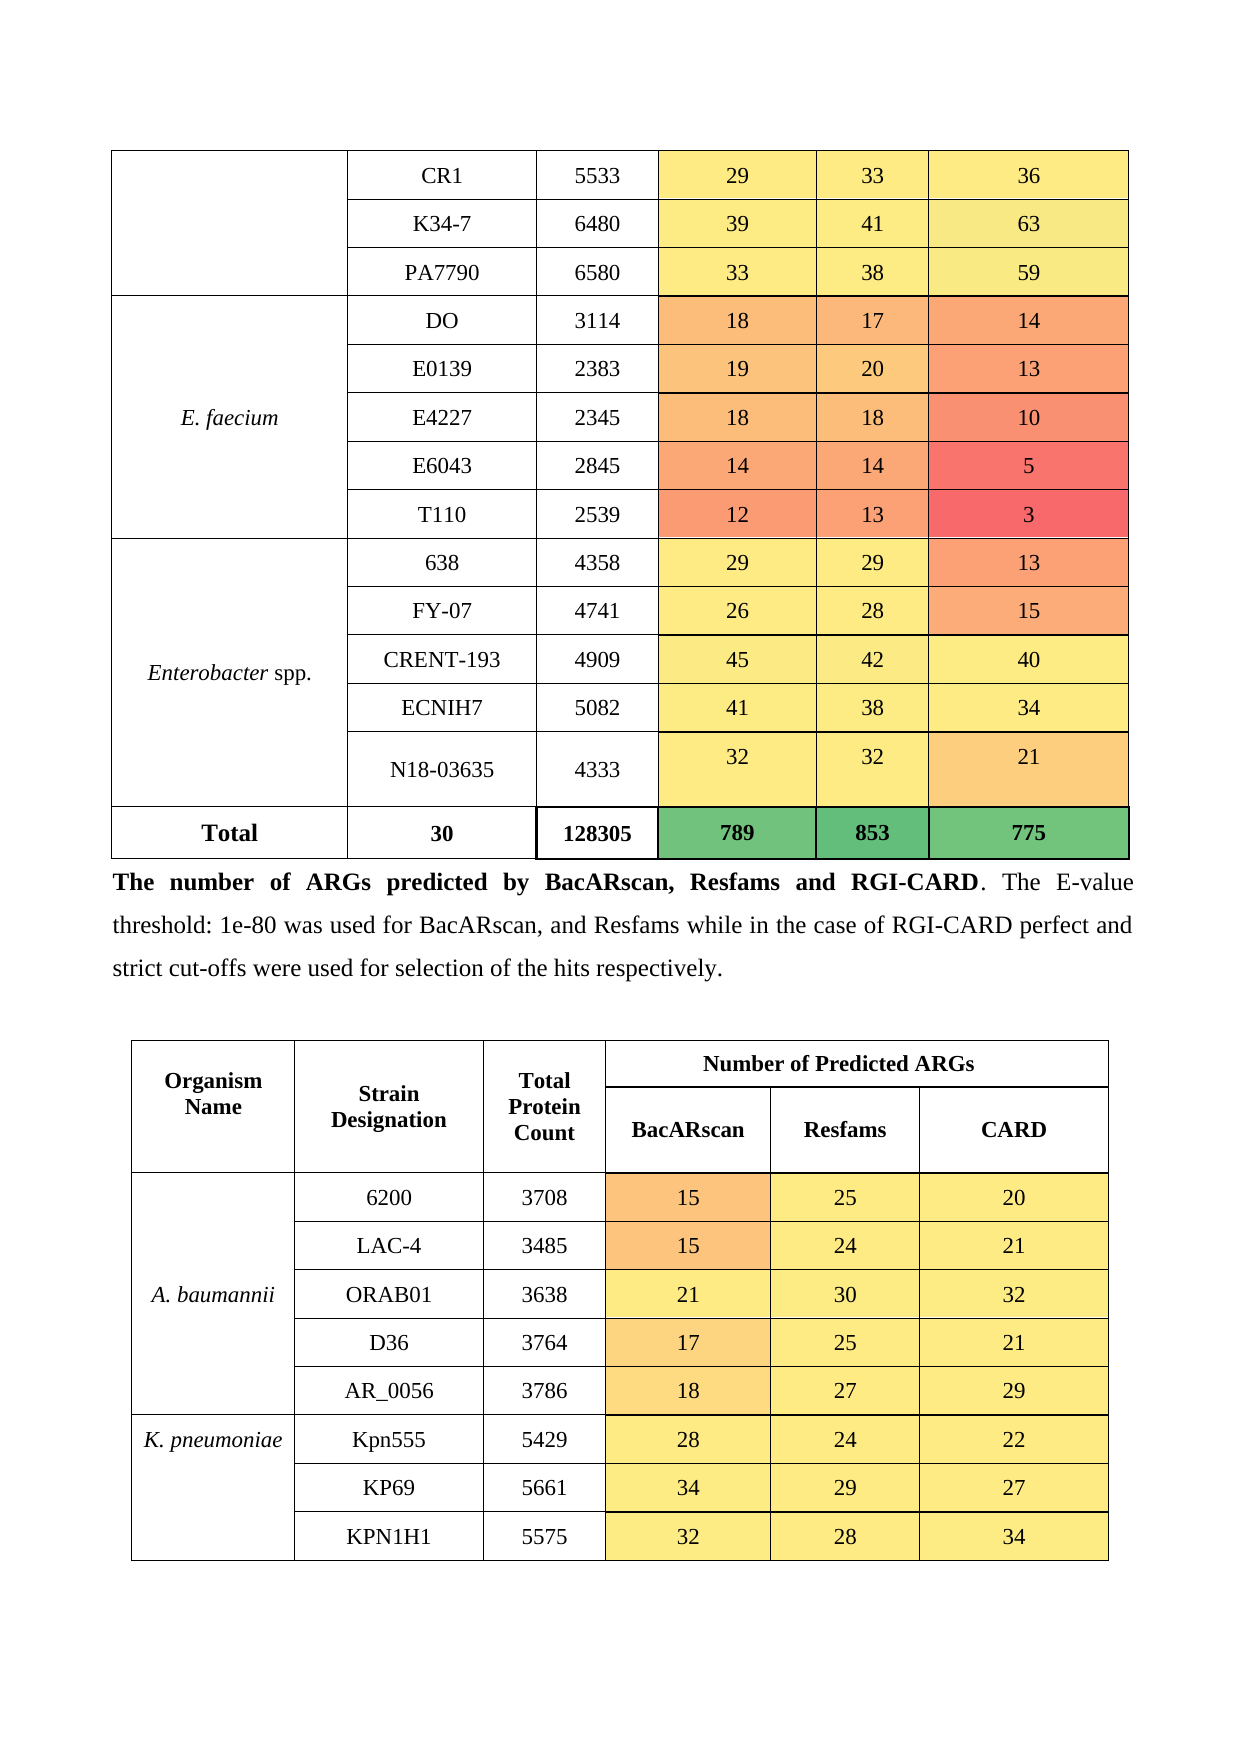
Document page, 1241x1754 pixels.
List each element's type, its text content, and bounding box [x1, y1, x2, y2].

table_cell 34 [606, 1464, 770, 1511]
table_header Strain Designation [295, 1041, 483, 1172]
table_cell 32 [659, 733, 816, 806]
table_cell 59 [929, 248, 1128, 295]
table_cell 32 [606, 1513, 770, 1560]
table_cell 18 [606, 1367, 770, 1414]
table_cell 3638 [484, 1270, 605, 1317]
table_cell 3114 [537, 296, 658, 344]
table_cell 20 [817, 345, 928, 392]
table_cell AR_0056 [295, 1367, 483, 1414]
table_cell Total [112, 807, 347, 858]
table_cell T110 [348, 490, 536, 537]
table_cell 27 [771, 1367, 919, 1414]
table_cell KPN1H1 [295, 1512, 483, 1560]
table_cell 17 [606, 1319, 770, 1366]
table_cell E0139 [348, 345, 536, 392]
table_cell Kpn555 [295, 1415, 483, 1463]
table_cell 24 [771, 1222, 919, 1269]
table_cell 29 [659, 151, 816, 198]
table_cell 63 [929, 200, 1128, 247]
table_cell 13 [817, 490, 928, 537]
table_cell 40 [929, 636, 1128, 683]
table_cell 5533 [537, 151, 658, 198]
table_cell 21 [929, 733, 1128, 806]
table_cell 29 [817, 539, 928, 586]
table_cell 853 [817, 808, 928, 858]
table_cell 25 [771, 1174, 919, 1221]
table_cell 32 [920, 1270, 1108, 1317]
table_cell 29 [920, 1367, 1108, 1414]
table_cell 28 [606, 1416, 770, 1463]
table_cell 5575 [484, 1512, 605, 1560]
table_cell 12 [659, 490, 816, 537]
table_cell 2383 [537, 345, 658, 392]
table_cell FY-07 [348, 587, 536, 634]
table_cell CRENT-193 [348, 635, 536, 683]
table_cell 13 [929, 539, 1128, 586]
table_cell 14 [817, 442, 928, 489]
table_cell KP69 [295, 1464, 483, 1511]
table_cell 18 [659, 297, 816, 344]
table_cell 2539 [537, 490, 658, 537]
table_cell 4333 [537, 732, 658, 806]
table_cell 39 [659, 200, 816, 247]
table_cell K. pneumoniae [132, 1415, 294, 1560]
table_cell 20 [920, 1174, 1108, 1221]
table_cell 5661 [484, 1464, 605, 1511]
table_cell E4227 [348, 393, 536, 441]
table_cell ORAB01 [295, 1270, 483, 1317]
table_cell 6580 [537, 248, 658, 295]
table_cell 6480 [537, 200, 658, 247]
table_header Number of Predicted ARGs [606, 1041, 1108, 1086]
table_cell 28 [771, 1513, 919, 1560]
table_cell 38 [817, 248, 928, 295]
table_cell 25 [771, 1319, 919, 1366]
table_cell 21 [920, 1319, 1108, 1366]
table_cell 33 [817, 151, 928, 198]
table_cell 15 [929, 587, 1128, 634]
table_cell K34-7 [348, 200, 536, 247]
table_cell 789 [659, 808, 815, 858]
table_cell 13 [929, 345, 1128, 392]
table_cell 18 [659, 394, 816, 441]
table_header Organism Name [132, 1041, 294, 1172]
table_cell D36 [295, 1319, 483, 1366]
table_cell 42 [817, 636, 928, 683]
table_cell 5 [929, 442, 1128, 489]
table_cell 28 [817, 587, 928, 634]
table_cell LAC-4 [295, 1222, 483, 1269]
table_cell 3764 [484, 1319, 605, 1366]
table_cell 34 [920, 1513, 1108, 1560]
table_cell 3485 [484, 1222, 605, 1269]
table_cell 22 [920, 1416, 1108, 1463]
table_cell 128305 [538, 808, 657, 858]
table_cell E. faecium [112, 296, 347, 537]
table_cell CR1 [348, 151, 536, 198]
table_cell 2345 [537, 393, 658, 441]
table_cell BacARscan [606, 1088, 770, 1172]
table_cell PA7790 [348, 248, 536, 295]
table_cell 21 [920, 1222, 1108, 1269]
table_cell 24 [771, 1416, 919, 1463]
table_cell 3786 [484, 1367, 605, 1414]
text The number of ARGs predicted by BacARscan, Resfams and RGI-CARD. The E-value threshold: 1e-80 was used for BacARscan, and Resfams while in the case of RGI-CARD perfect and strict cut-offs were used for selection of the hits respectively. [112, 867, 1134, 982]
table_cell 33 [659, 248, 816, 295]
table_cell 15 [606, 1174, 770, 1221]
table_cell 14 [659, 442, 816, 489]
table_cell 41 [817, 200, 928, 247]
table_cell 38 [817, 684, 928, 731]
table_cell Enterobacter spp. [112, 539, 347, 806]
table_cell 15 [606, 1222, 770, 1269]
table_cell 36 [929, 151, 1128, 198]
table_cell 3708 [484, 1173, 605, 1221]
table_cell 41 [659, 684, 816, 731]
table_cell 26 [659, 587, 816, 634]
table_cell 19 [659, 345, 816, 392]
table_cell ECNIH7 [348, 684, 536, 731]
table_cell E6043 [348, 442, 536, 489]
table_cell A. baumannii [132, 1173, 294, 1414]
table_cell 21 [606, 1270, 770, 1317]
table_cell 18 [817, 394, 928, 441]
table_cell 34 [929, 684, 1128, 731]
table_cell 10 [929, 394, 1128, 441]
table_header Total Protein Count [484, 1041, 605, 1172]
table_cell Resfams [771, 1088, 919, 1172]
table_cell 30 [348, 807, 535, 858]
table_cell CARD [920, 1088, 1108, 1172]
table_cell 4909 [537, 635, 658, 683]
table_cell 32 [817, 733, 928, 806]
table_cell 5429 [484, 1415, 605, 1463]
table_cell 27 [920, 1464, 1108, 1511]
table_cell 45 [659, 636, 816, 683]
table_cell 4358 [537, 539, 658, 586]
table_cell 29 [771, 1464, 919, 1511]
table_cell 17 [817, 297, 928, 344]
table_cell 30 [771, 1270, 919, 1317]
table_cell 14 [929, 297, 1128, 344]
table_cell N18-03635 [348, 732, 536, 806]
table_cell 5082 [537, 684, 658, 731]
table_cell DO [348, 296, 536, 344]
table_cell 775 [930, 808, 1128, 858]
table_cell 29 [659, 539, 816, 586]
table_cell 3 [929, 490, 1128, 537]
table_cell 4741 [537, 587, 658, 634]
table_cell 6200 [295, 1173, 483, 1221]
table_cell 2845 [537, 442, 658, 489]
table_cell 638 [348, 539, 536, 586]
